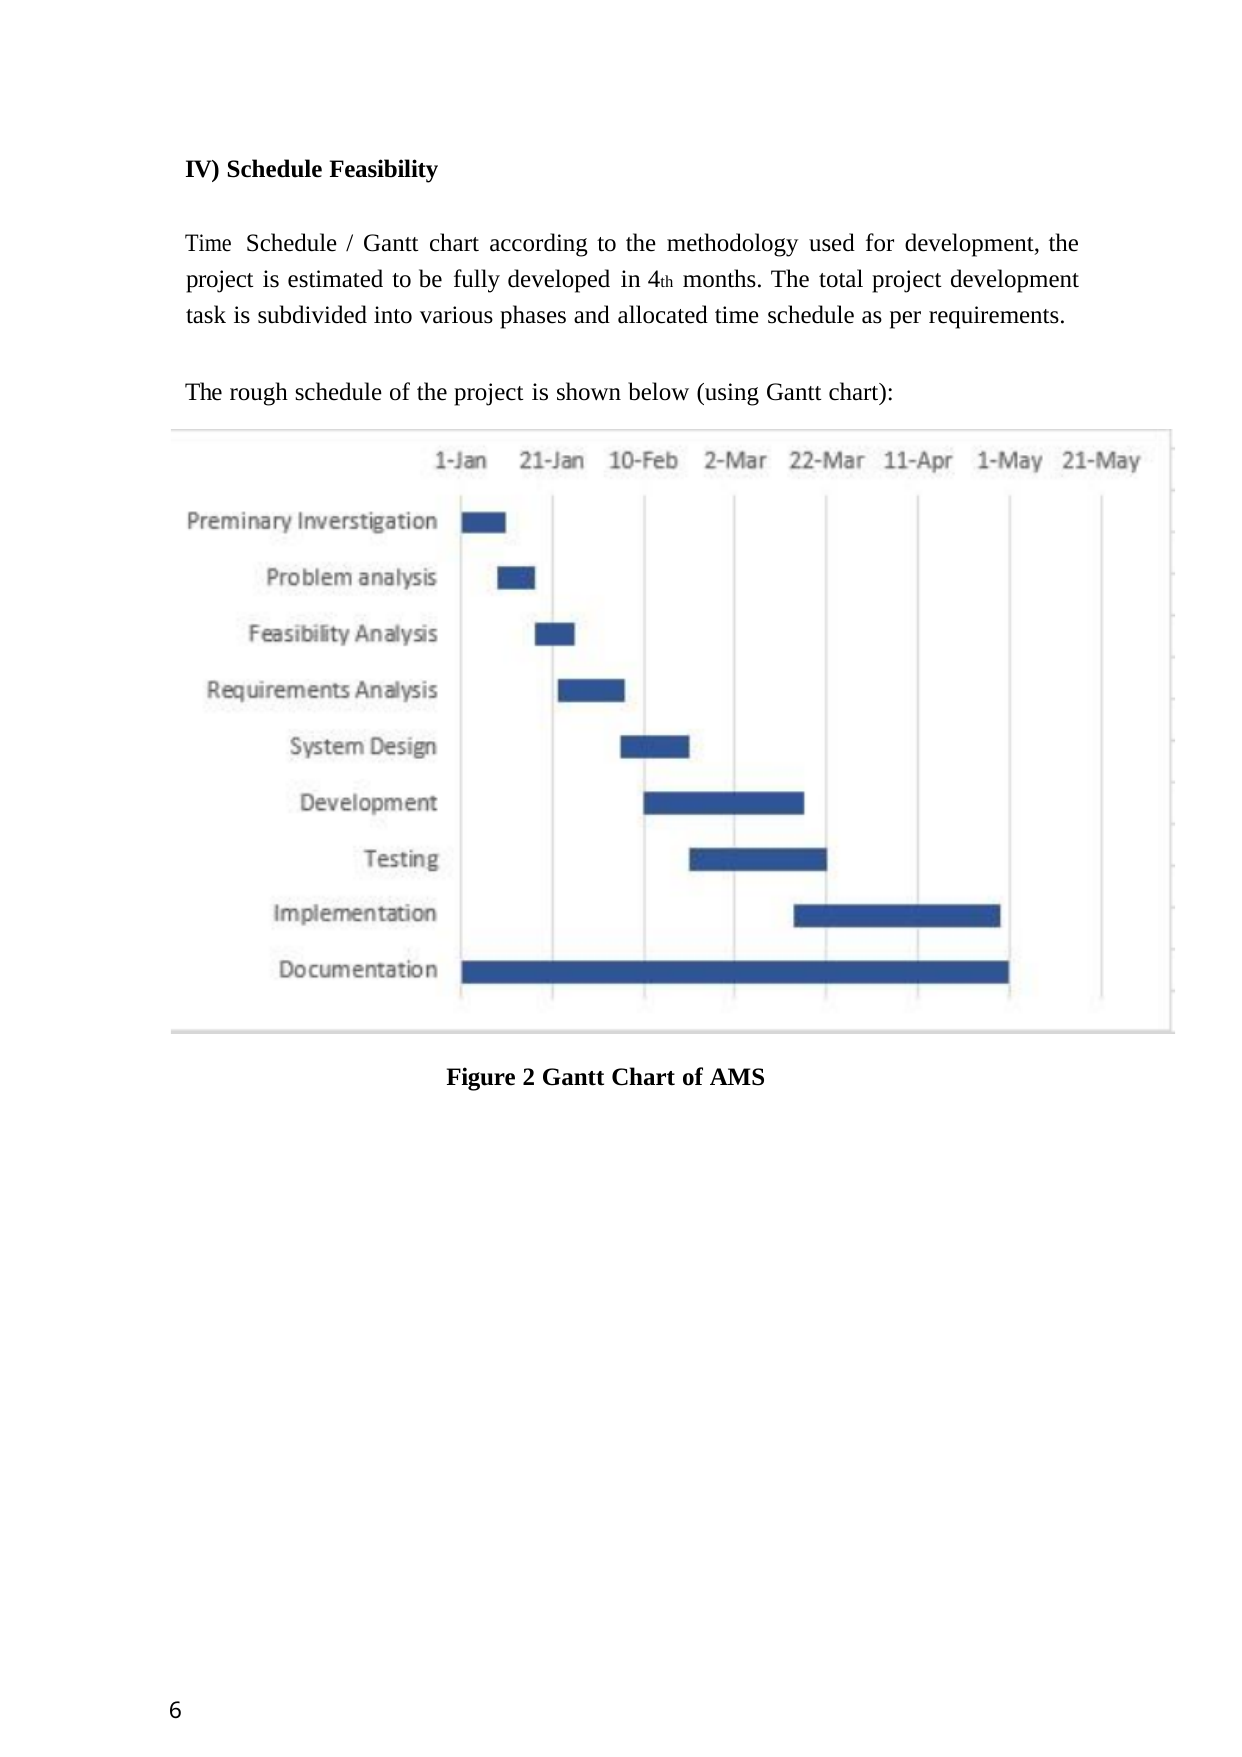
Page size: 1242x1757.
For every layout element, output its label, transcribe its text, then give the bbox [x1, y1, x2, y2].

text Figure 2 Gantt Chart of AMS [446, 1068, 1175, 1090]
text Time Schedule / Gantt chart according to the methodology used for development, the project is estimated to be fully developed in 4th months. The total project development task is subdivided into various phases and allocated time schedule as per requirements. [185, 228, 1079, 329]
text IV) Schedule Feasibility [213, 160, 1175, 182]
text The rough schedule of the project is shown below (using Gantt chart): [185, 383, 1175, 405]
picture [170, 429, 1175, 1034]
